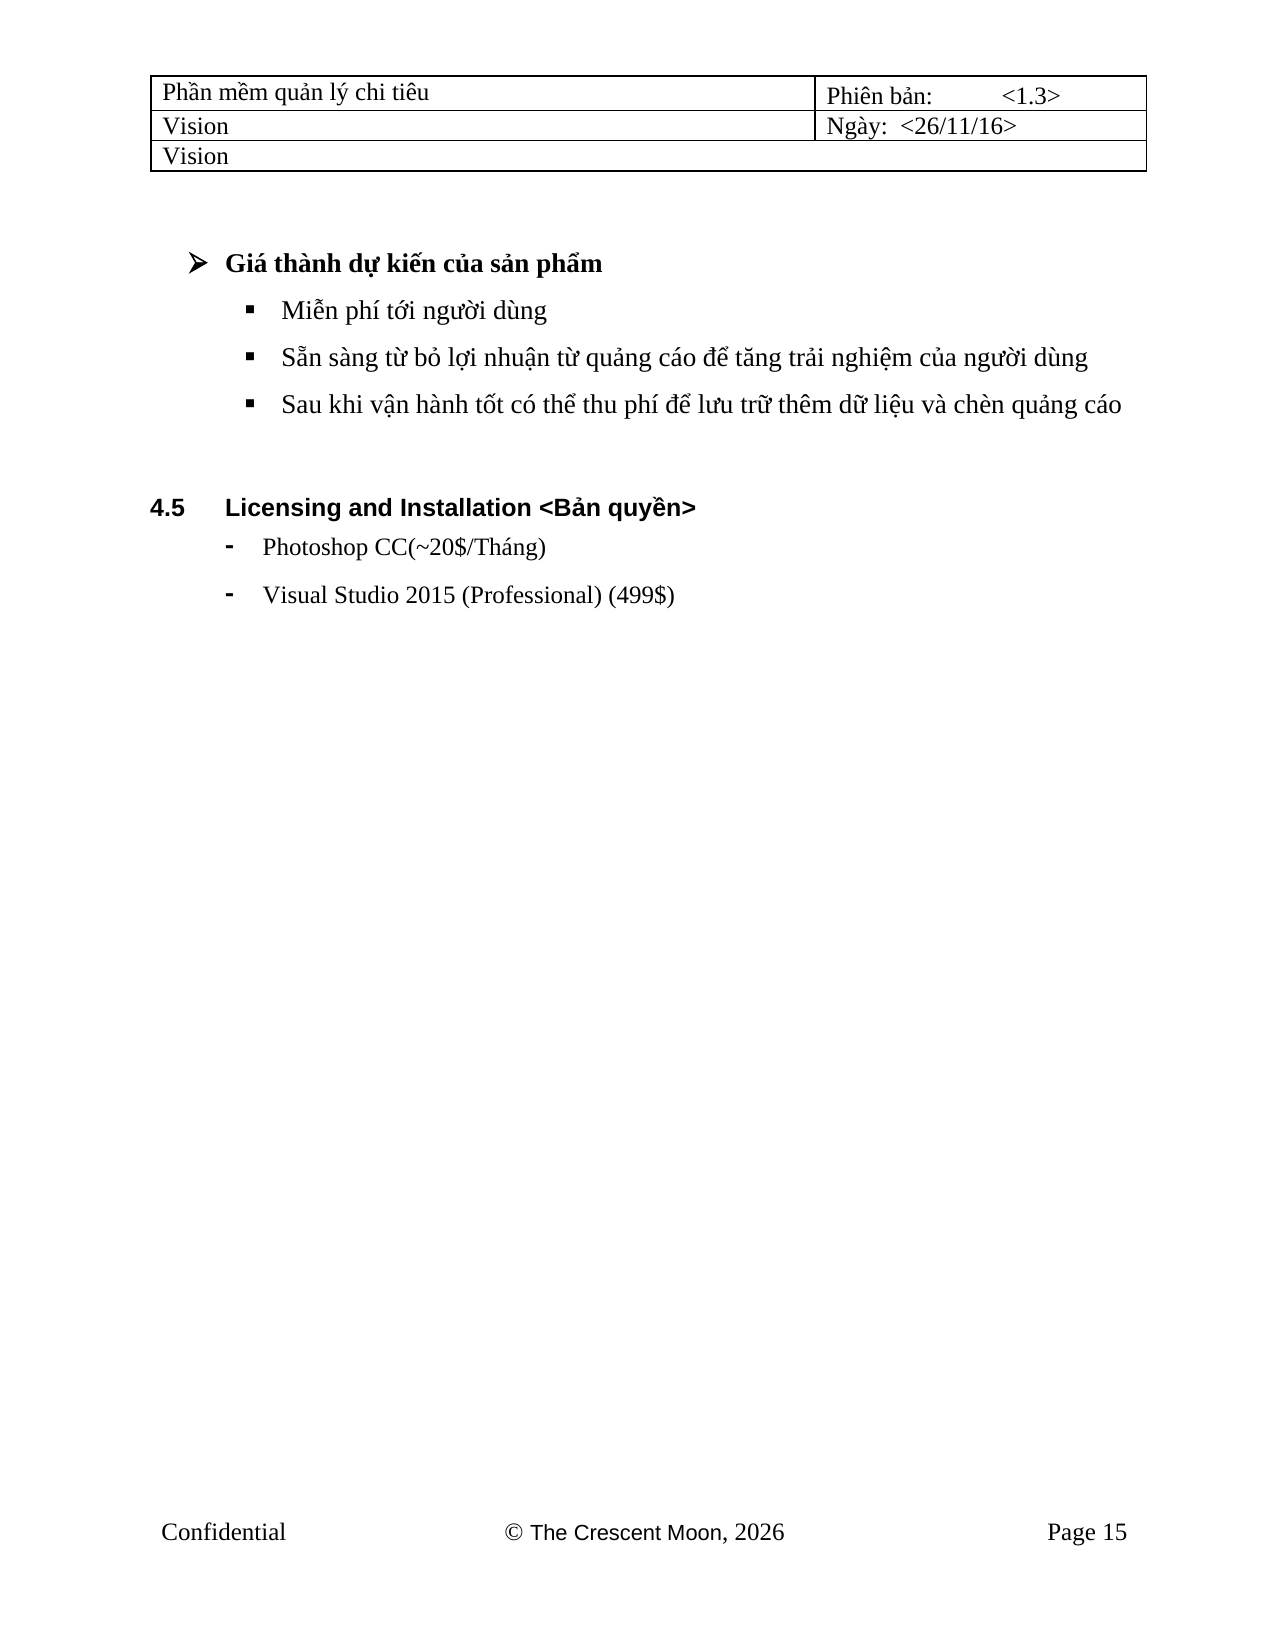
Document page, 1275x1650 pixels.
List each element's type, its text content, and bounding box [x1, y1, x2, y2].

list Miễn phí tới người dùng [244, 294, 1125, 325]
list Visual Studio 2015 (Professional) (499$) [225, 576, 1125, 611]
list Giá thành dự kiến của sản phẩm [187, 247, 1125, 278]
list Photoshop CC(~20$/Tháng) [225, 527, 1125, 563]
subtitle Licensing and Installation <Bản quyền> [150, 492, 1125, 521]
list Sẵn sàng từ bỏ lợi nhuận từ quảng cáo để tăng trải nghiệm của người dùng [244, 341, 1125, 372]
list Sau khi vận hành tốt có thể thu phí để lưu trữ thêm dữ liệu và chèn quảng cáo [244, 388, 1125, 419]
